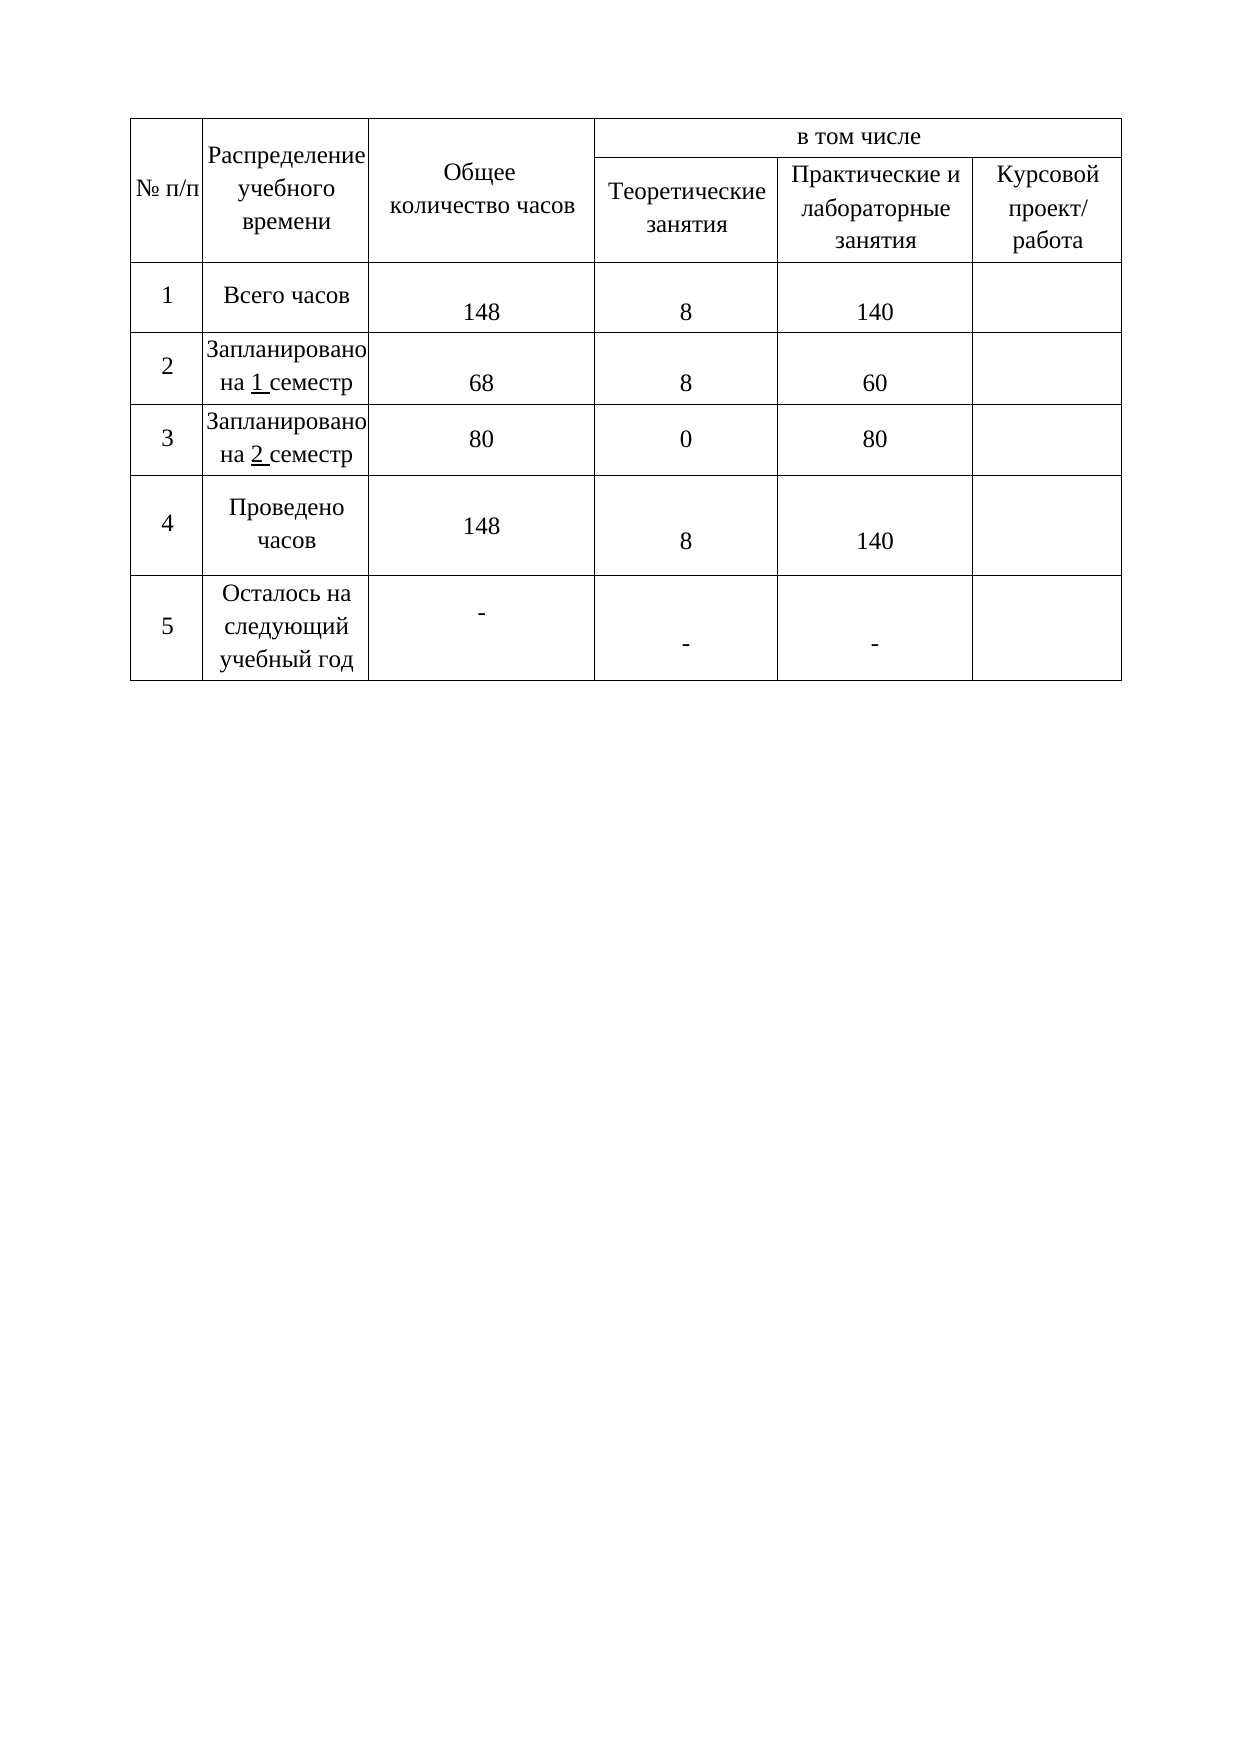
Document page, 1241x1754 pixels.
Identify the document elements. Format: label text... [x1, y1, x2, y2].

table_cell [973, 333, 1121, 403]
table_cell 80 [369, 405, 594, 475]
table_cell Проведено часов [203, 476, 368, 575]
table_cell 80 [778, 405, 972, 475]
table_cell [973, 476, 1121, 575]
table_cell 3 [131, 405, 202, 475]
table_header Распределение учебного времени [203, 119, 368, 262]
table_cell [973, 576, 1121, 680]
table_cell 8 [595, 333, 777, 403]
table_cell Практические и лабораторные занятия [778, 158, 972, 262]
table_cell 1 [131, 263, 202, 332]
table_cell - [369, 576, 594, 680]
table_cell 68 [369, 333, 594, 403]
table_cell Запланировано на 1 семестр [203, 333, 368, 403]
table_cell 148 [369, 263, 594, 332]
table_header в том числе [595, 119, 1121, 157]
table_cell Курсовой проект/ работа [973, 158, 1121, 262]
table_cell 8 [595, 263, 777, 332]
table_cell 140 [778, 263, 972, 332]
table_cell 148 [369, 476, 594, 575]
table_cell [973, 405, 1121, 475]
table_cell 0 [595, 405, 777, 475]
table_cell Осталось на следующий учебный год [203, 576, 368, 680]
table_header № п/п [131, 119, 202, 262]
table_cell Теоретические занятия [595, 158, 777, 262]
table_cell [973, 263, 1121, 332]
table_cell 8 [595, 476, 777, 575]
table_cell Всего часов [203, 263, 368, 332]
table_cell 4 [131, 476, 202, 575]
table_cell - [595, 576, 777, 680]
table_cell 60 [778, 333, 972, 403]
table_cell 5 [131, 576, 202, 680]
table_cell 2 [131, 333, 202, 403]
table_cell Запланировано на 2 семестр [203, 405, 368, 475]
table_cell 140 [778, 476, 972, 575]
table_cell - [778, 576, 972, 680]
table_header Общее количество часов [369, 119, 594, 262]
